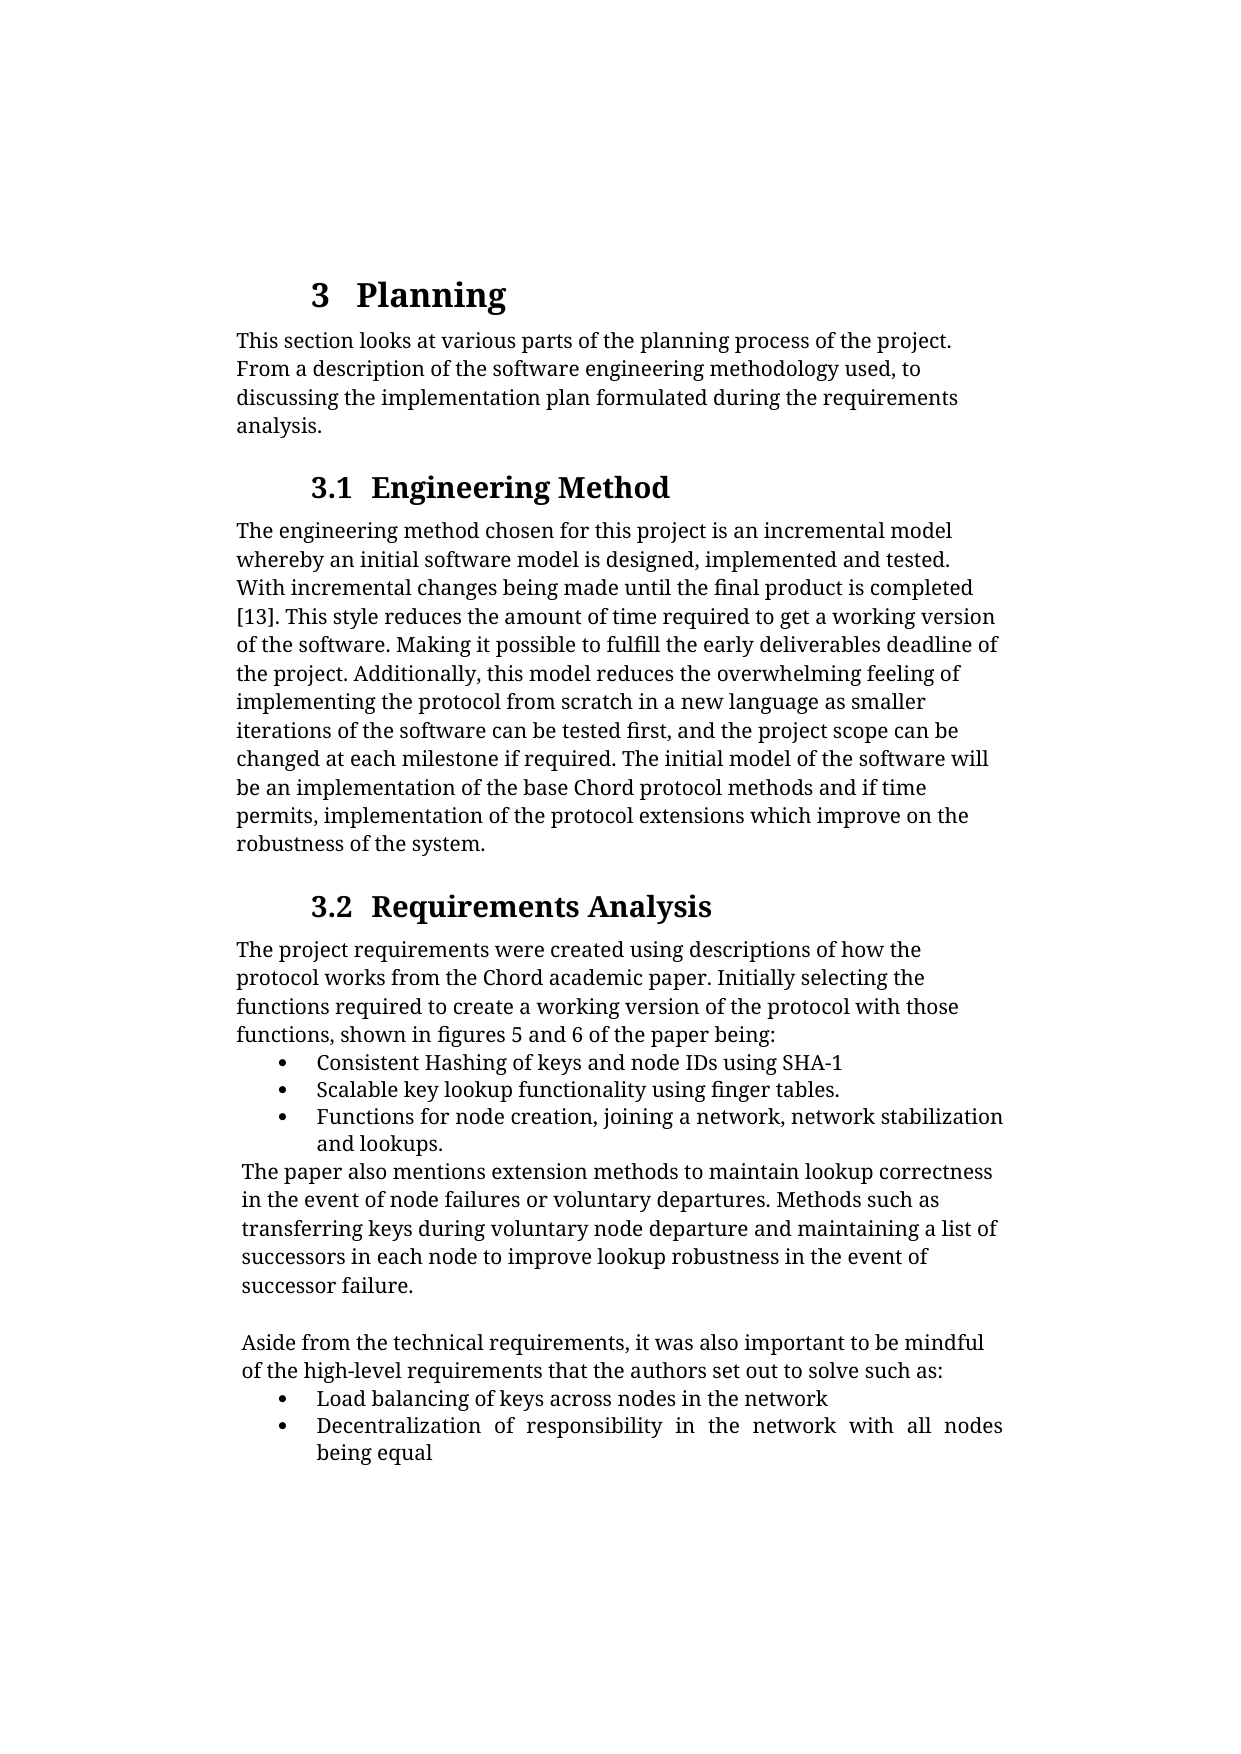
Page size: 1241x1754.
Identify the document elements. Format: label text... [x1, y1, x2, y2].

subtitle Engineering Method [311, 477, 1004, 504]
list Load balancing of keys across nodes in the network [279, 1384, 1004, 1412]
list Scalable key lookup functionality using finger tables. [279, 1076, 1004, 1103]
subtitle Planning [311, 286, 1004, 313]
list Decentralization of responsibility in the network with all nodes being equal [279, 1412, 1004, 1466]
text The project requirements were created using descriptions of how the protocol works from the Chord academic paper. Initially selecting the functions required to create a working version of the protocol with those functions, shown in figures 5 and 6 of the paper being: [236, 935, 1004, 1049]
text The engineering method chosen for this project is an incremental model whereby an initial software model is designed, implemented and tested. With incremental changes being made until the final product is completed [13]. This style reduces the amount of time required to get a working version of the software. Making it possible to fulfill the early deliverables deadline of the project. Additionally, this model reduces the overwhelming feeling of implementing the protocol from scratch in a new language as smaller iterations of the software can be tested first, and the project scope can be changed at each milestone if required. The initial model of the software will be an implementation of the base Chord protocol methods and if time permits, implementation of the protocol extensions which improve on the robustness of the system. [236, 517, 1004, 858]
list Functions for node creation, joining a network, network stabilization and lookups. [279, 1103, 1004, 1157]
text This section looks at various parts of the planning process of the project. From a description of the software engineering methodology used, to discussing the implementation plan formulated during the requirements analysis. [236, 326, 1004, 439]
subtitle Requirements Analysis [311, 895, 1004, 922]
text The paper also mentions extension methods to maintain lookup correctness in the event of node failures or voluntary departures. Methods such as transferring keys during voluntary node departure and maintaining a list of successors in each node to improve lookup robustness in the event of successor failure. [241, 1157, 1004, 1299]
list Consistent Hashing of keys and node IDs using SHA-1 [279, 1049, 1004, 1076]
text Aside from the technical requirements, it was also important to be mindful of the high-level requirements that the authors set out to solve such as: [241, 1328, 1004, 1384]
